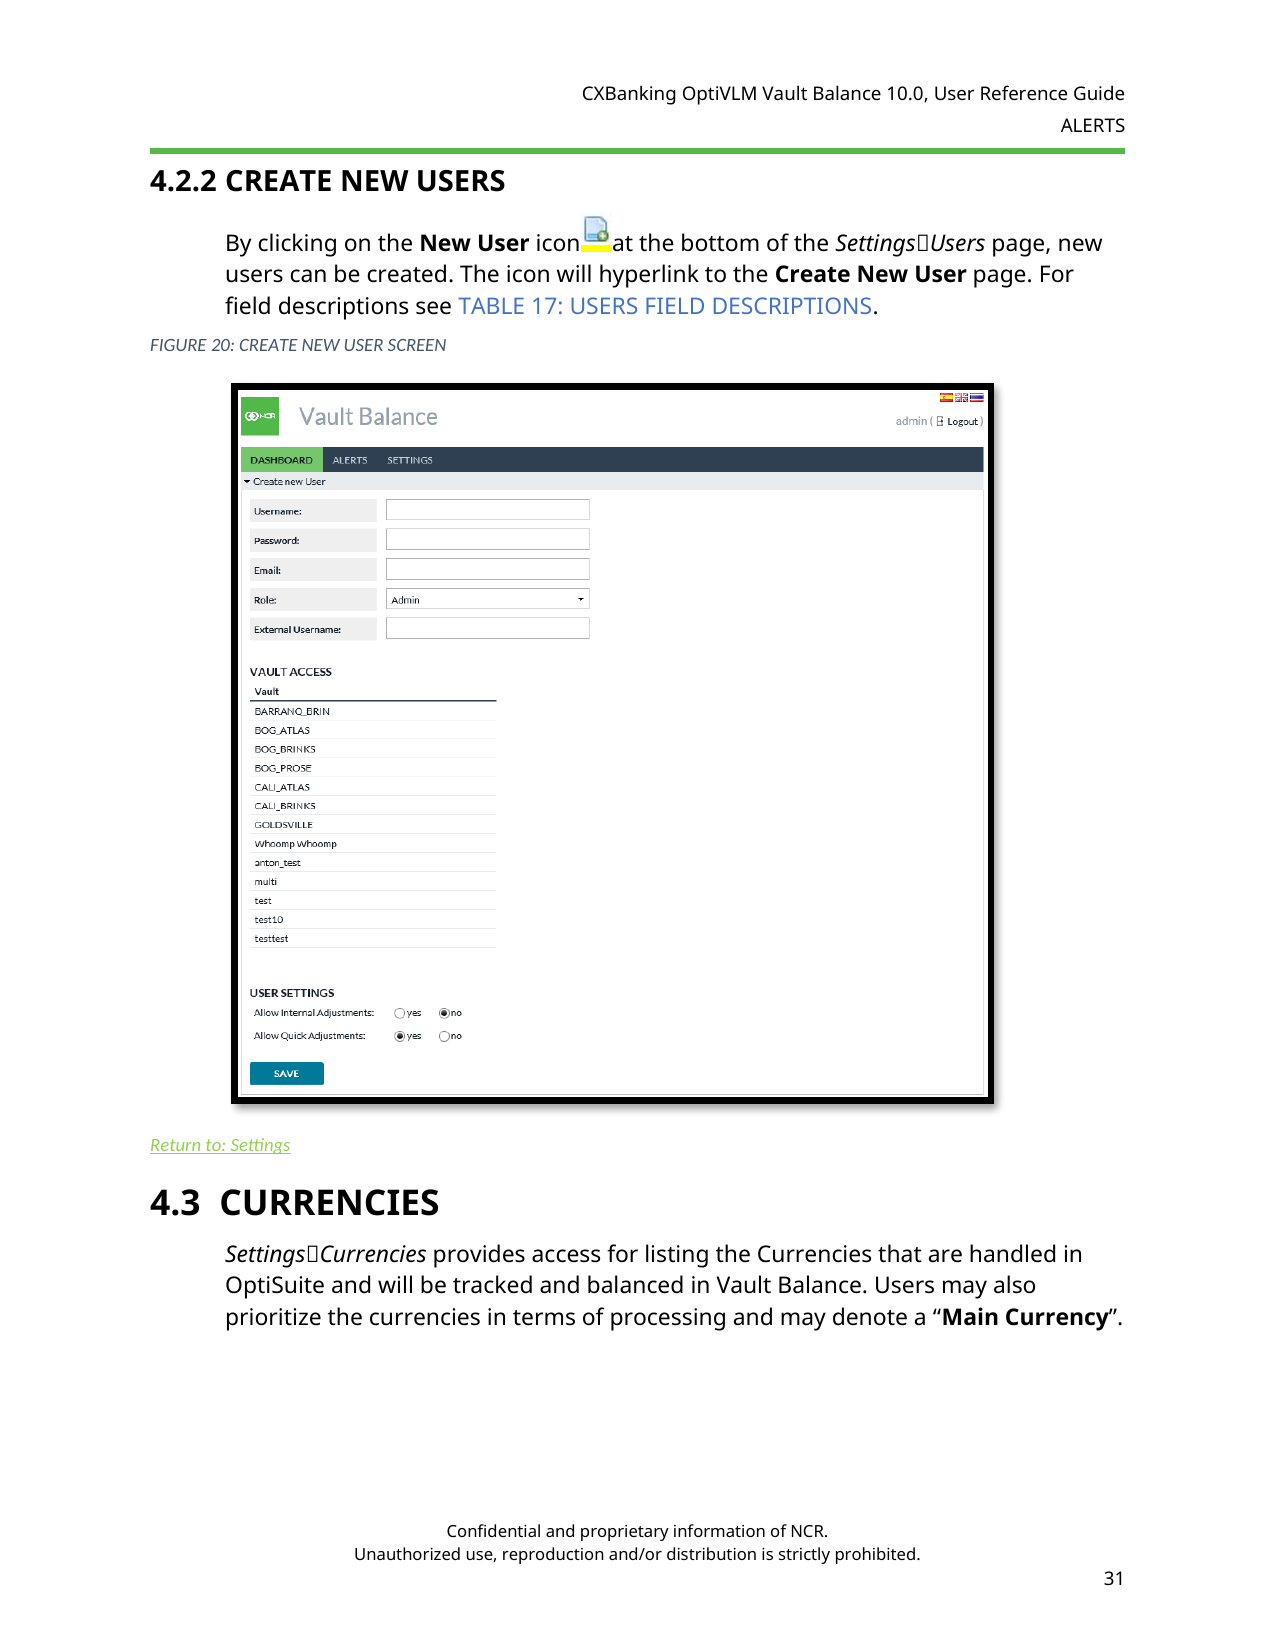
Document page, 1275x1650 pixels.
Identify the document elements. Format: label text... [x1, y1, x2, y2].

text FIGURE 20: CREATE NEW USER SCREEN [150, 333, 1125, 356]
subtitle CREATE NEW USERS [150, 160, 1125, 200]
picture [580, 212, 612, 245]
subtitle CURRENCIES [150, 1177, 1125, 1225]
picture [238, 390, 988, 1097]
text By clicking on the New User iconat the bottom of the SettingsUsers page, new users can be created. The icon will hyperlink to the Create New User page. For field descriptions see TABLE 17: USERS FIELD DESCRIPTIONS. [225, 212, 1125, 321]
text Return to: Settings [150, 1133, 1125, 1156]
text SettingsCurrencies provides access for listing the Currencies that are handled in OptiSuite and will be tracked and balanced in Vault Balance. Users may also prioritize the currencies in terms of processing and may denote a “Main Currency”. [225, 1238, 1125, 1332]
